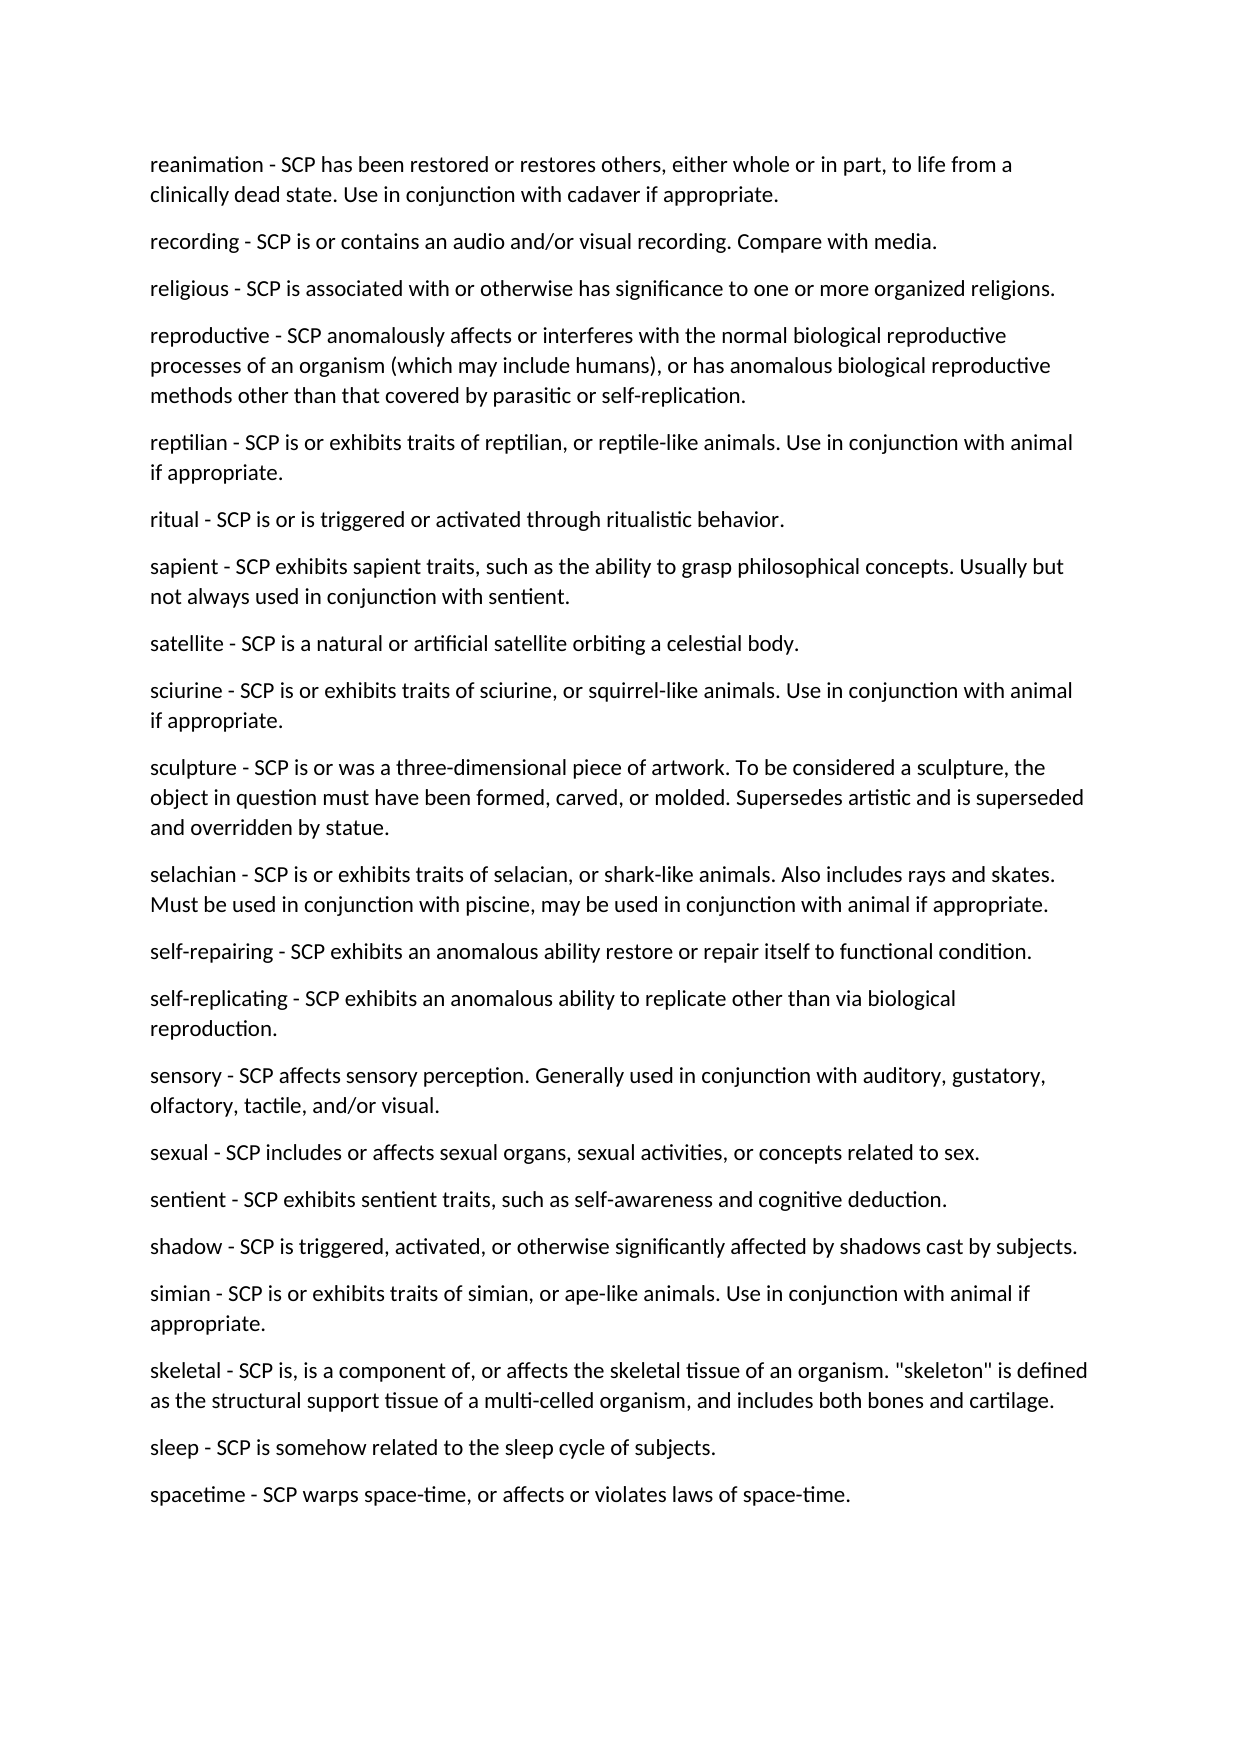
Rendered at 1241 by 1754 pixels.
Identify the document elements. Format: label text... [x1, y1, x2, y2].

text sensory - SCP affects sensory perception. Generally used in conjunction with auditory, gustatory, olfactory, tactile, and/or visual. [150, 1061, 1090, 1120]
text simian - SCP is or exhibits traits of simian, or ape-like animals. Use in conjunction with animal if appropriate. [150, 1279, 1090, 1337]
text religious - SCP is associated with or otherwise has significance to one or more organized religions. [150, 274, 1090, 302]
text reptilian - SCP is or exhibits traits of reptilian, or reptile-like animals. Use in conjunction with animal if appropriate. [150, 428, 1090, 486]
text satellite - SCP is a natural or artificial satellite orbiting a celestial body. [150, 629, 1090, 657]
text reproductive - SCP anomalously affects or interferes with the normal biological reproductive processes of an organism (which may include humans), or has anomalous biological reproductive methods other than that covered by parasitic or self-replication. [150, 321, 1090, 409]
text ritual - SCP is or is triggered or activated through ritualistic behavior. [150, 505, 1090, 533]
text skeletal - SCP is, is a component of, or affects the skeletal tissue of an organism. "skeleton" is defined as the structural support tissue of a multi-celled organism, and includes both bones and cartilage. [150, 1356, 1090, 1414]
text self-replicating - SCP exhibits an anomalous ability to replicate other than via biological reproduction. [150, 984, 1090, 1043]
text recording - SCP is or contains an audio and/or visual recording. Compare with media. [150, 227, 1090, 255]
text selachian - SCP is or exhibits traits of selacian, or shark-like animals. Also includes rays and skates. Must be used in conjunction with piscine, may be used in conjunction with animal if appropriate. [150, 860, 1090, 919]
text sentient - SCP exhibits sentient traits, such as self-awareness and cognitive deduction. [150, 1185, 1090, 1213]
text self-repairing - SCP exhibits an anomalous ability restore or repair itself to functional condition. [150, 937, 1090, 966]
text sculpture - SCP is or was a three-dimensional piece of artwork. To be considered a sculpture, the object in question must have been formed, carved, or molded. Supersedes artistic and is superseded and overridden by statue. [150, 753, 1090, 842]
text sleep - SCP is somehow related to the sleep cycle of subjects. [150, 1433, 1090, 1461]
text reanimation - SCP has been restored or restores others, either whole or in part, to life from a clinically dead state. Use in conjunction with cadaver if appropriate. [150, 150, 1090, 208]
text sciurine - SCP is or exhibits traits of sciurine, or squirrel-like animals. Use in conjunction with animal if appropriate. [150, 676, 1090, 734]
text sapient - SCP exhibits sapient traits, such as the ability to grasp philosophical concepts. Usually but not always used in conjunction with sentient. [150, 552, 1090, 610]
text sexual - SCP includes or affects sexual organs, sexual activities, or concepts related to sex. [150, 1138, 1090, 1167]
text shadow - SCP is triggered, activated, or otherwise significantly affected by shadows cast by subjects. [150, 1232, 1090, 1260]
text spacetime - SCP warps space-time, or affects or violates laws of space-time. [150, 1480, 1090, 1508]
